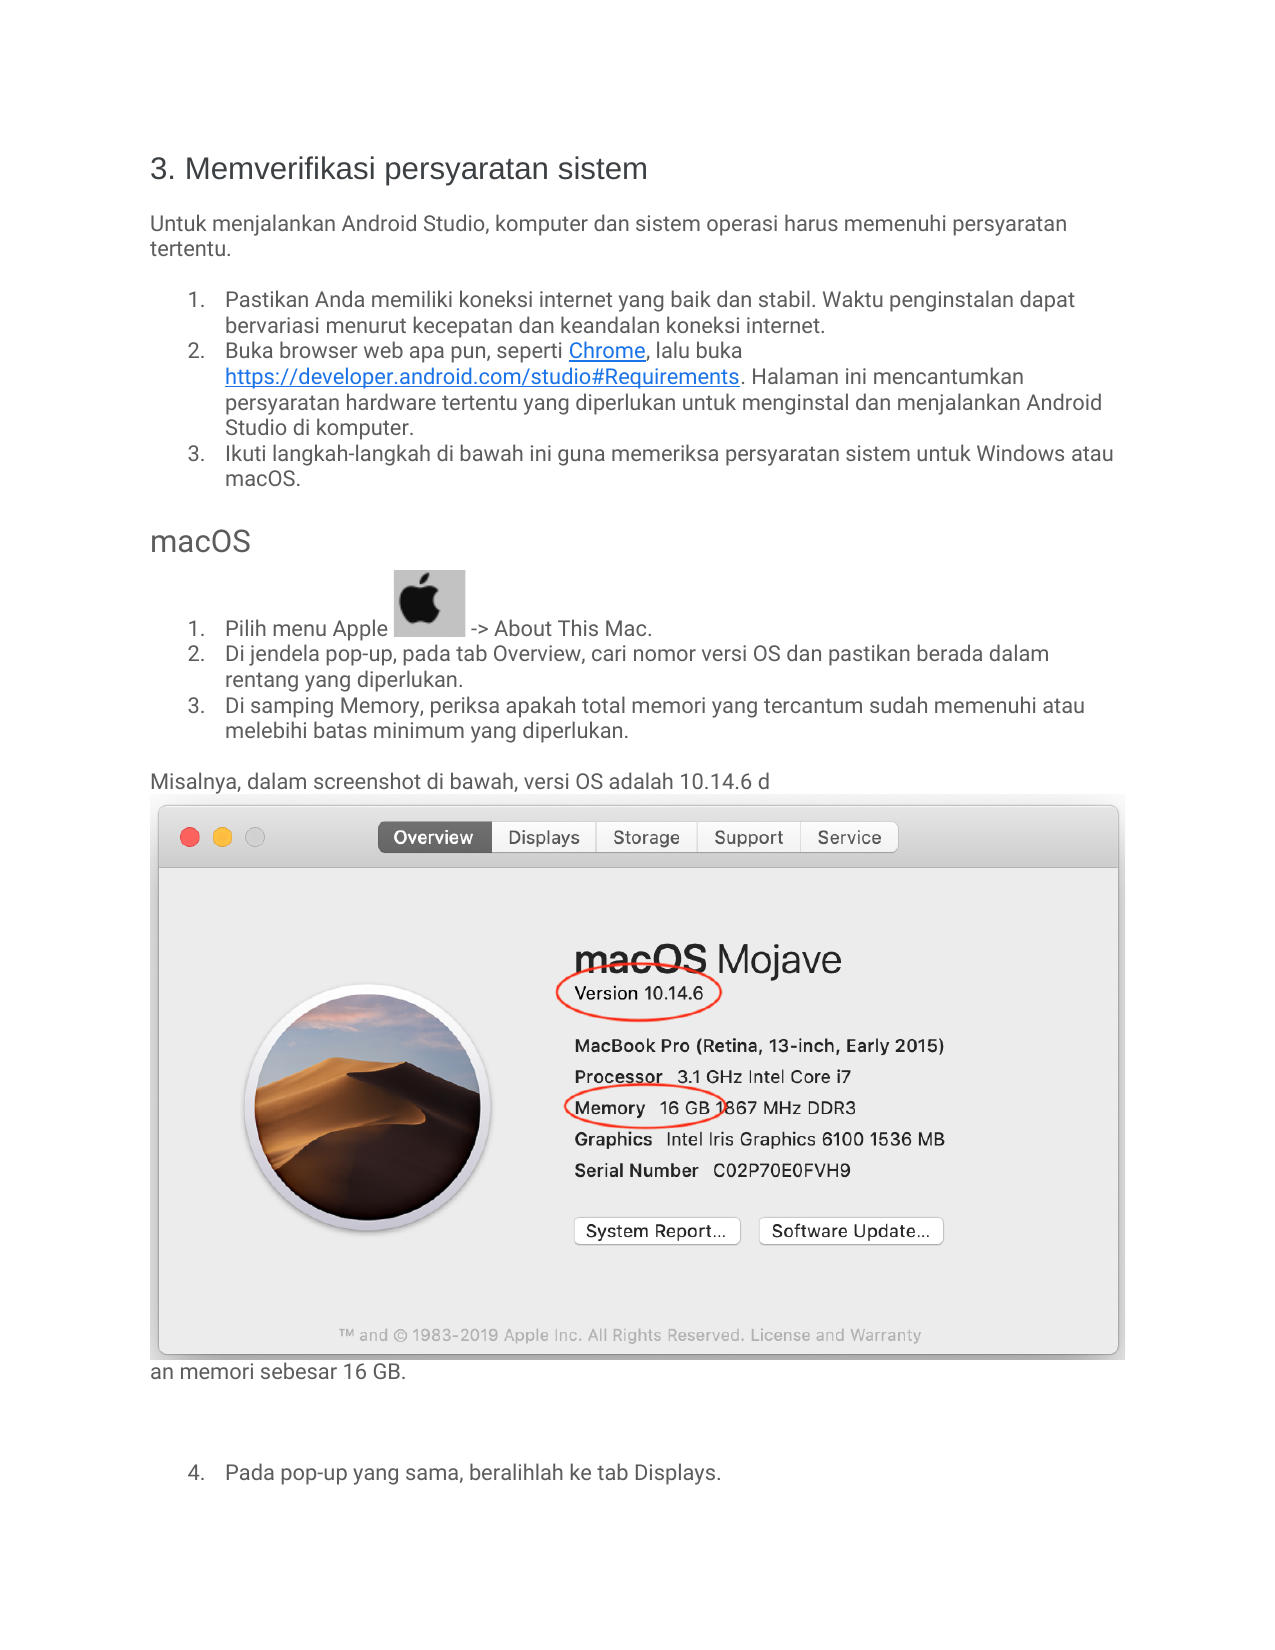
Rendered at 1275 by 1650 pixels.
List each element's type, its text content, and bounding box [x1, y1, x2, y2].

list Ikuti langkah-langkah di bawah ini guna memeriksa persyaratan sistem untuk Windows atau macOS. [187, 441, 1125, 492]
list Di jendela pop-up, pada tab Overview, cari nomor versi OS dan pastikan berada dalam rentang yang diperlukan. [187, 641, 1125, 693]
subtitle 3. Memverifikasi persyaratan sistem [150, 150, 1125, 186]
list Di samping Memory, periksa apakah total memori yang tercantum sudah memenuhi atau melebihi batas minimum yang diperlukan. [187, 693, 1125, 744]
picture [393, 570, 466, 637]
text Misalnya, dalam screenshot di bawah, versi OS adalah 10.14.6 d an memori sebesar 16 GB. [150, 1360, 1125, 1385]
list Pastikan Anda memiliki koneksi internet yang baik dan stabil. Waktu penginstalan dapat bervariasi menurut kecepatan dan keandalan koneksi internet. [187, 287, 1125, 338]
list Pilih menu Apple -> About This Mac. [187, 571, 1125, 641]
text Misalnya, dalam screenshot di bawah, versi OS adalah 10.14.6 d an memori sebesar 16 GB. [150, 769, 1125, 794]
text Untuk menjalankan Android Studio, komputer dan sistem operasi harus memenuhi persyaratan tertentu. [150, 211, 1125, 262]
subtitle macOS [150, 523, 1125, 560]
list Pada pop-up yang sama, beralihlah ke tab Displays. [187, 1460, 1125, 1486]
picture [150, 794, 1125, 1360]
list Buka browser web apa pun, seperti Chrome, lalu buka https://developer.android.com/studio#Requirements. Halaman ini mencantumkan persyaratan hardware tertentu yang diperlukan untuk menginstal dan menjalankan Android Studio di komputer. [187, 338, 1125, 441]
